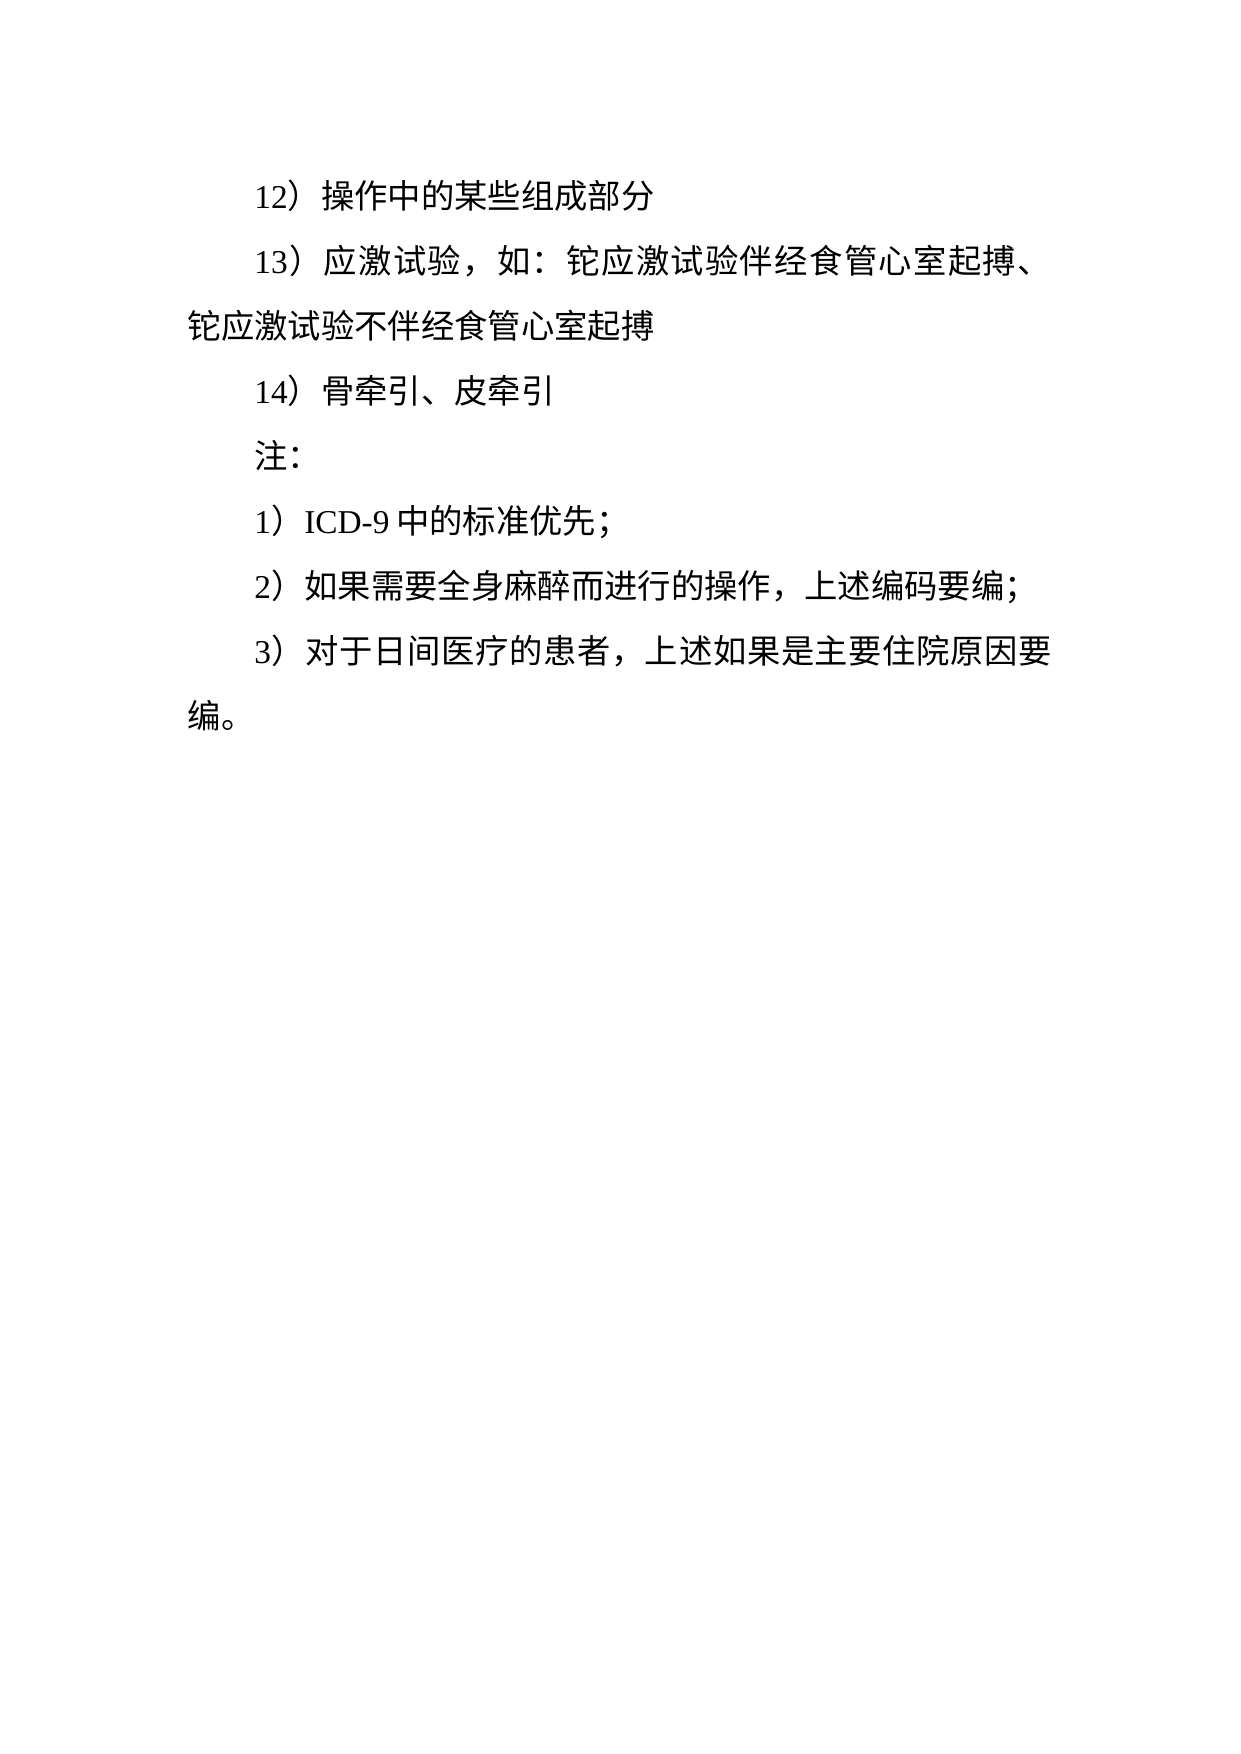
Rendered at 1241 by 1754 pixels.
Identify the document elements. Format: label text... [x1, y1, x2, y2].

text 12）操作中的某些组成部分 [187, 162, 1053, 227]
text 3）对于日间医疗的患者，上述如果是主要住院原因要编。 [187, 617, 1053, 747]
text 注： [187, 422, 1053, 487]
text 2）如果需要全身麻醉而进行的操作，上述编码要编； [187, 552, 1053, 617]
text 13）应激试验，如：铊应激试验伴经食管心室起搏、铊应激试验不伴经食管心室起搏 [187, 227, 1053, 357]
text 1）ICD-9中的标准优先； [187, 487, 1053, 552]
text 14）骨牵引、皮牵引 [187, 357, 1053, 422]
